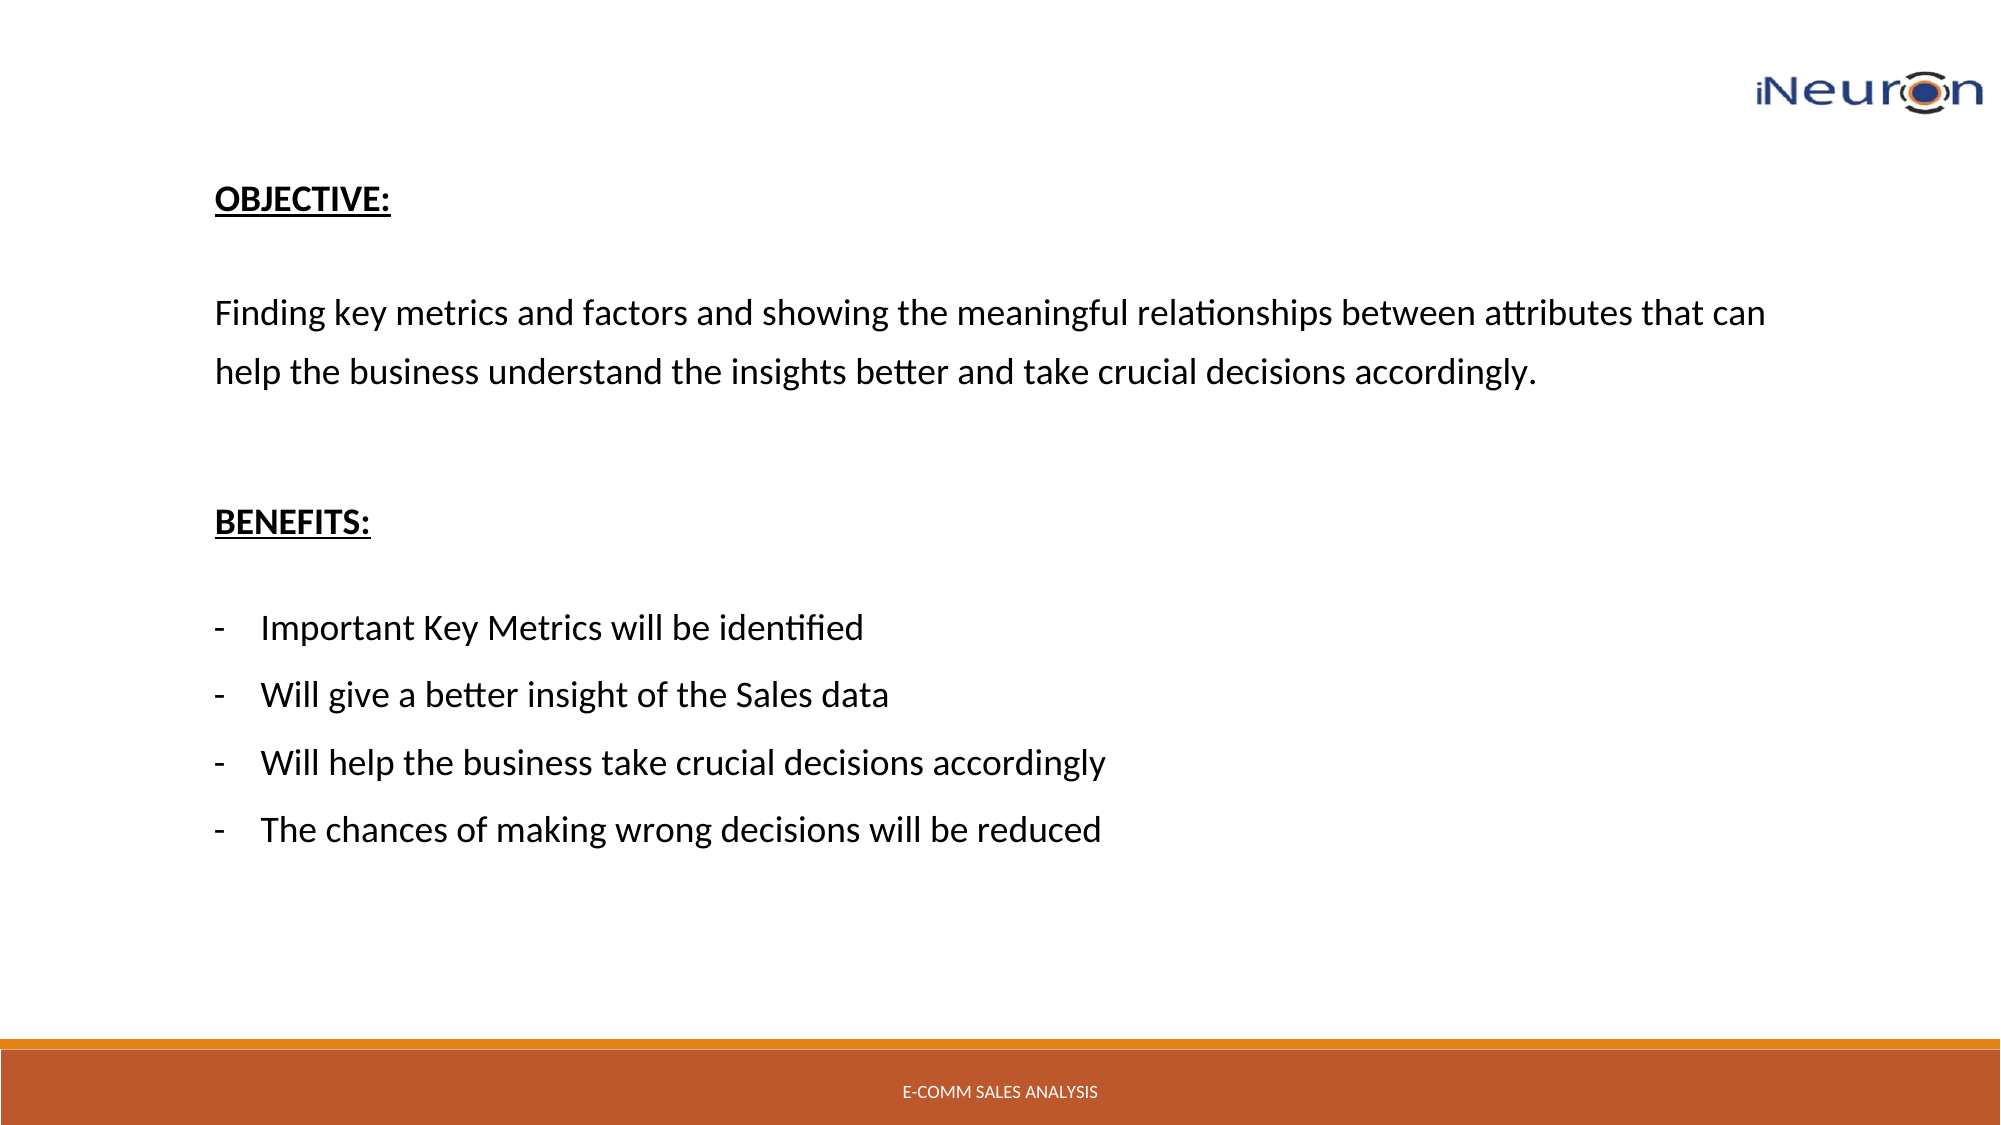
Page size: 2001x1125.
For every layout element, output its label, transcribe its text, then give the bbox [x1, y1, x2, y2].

list Will give a better insight of the Sales data [214, 671, 1850, 717]
text E-COMM SALES ANALYSIS [150, 1080, 1850, 1103]
text OBJECTIVE: [214, 175, 1850, 221]
list Important Key Metrics will be identified [214, 604, 1850, 650]
picture [0, 1039, 2000, 1125]
list The chances of making wrong decisions will be reduced [214, 806, 1850, 852]
picture [1738, 0, 2001, 186]
text Finding key metrics and factors and showing the meaningful relationships between attributes that can help the business understand the insights better and take crucial decisions accordingly. [214, 289, 1839, 394]
list Will help the business take crucial decisions accordingly [214, 739, 1850, 785]
text BENEFITS: [214, 498, 1850, 544]
